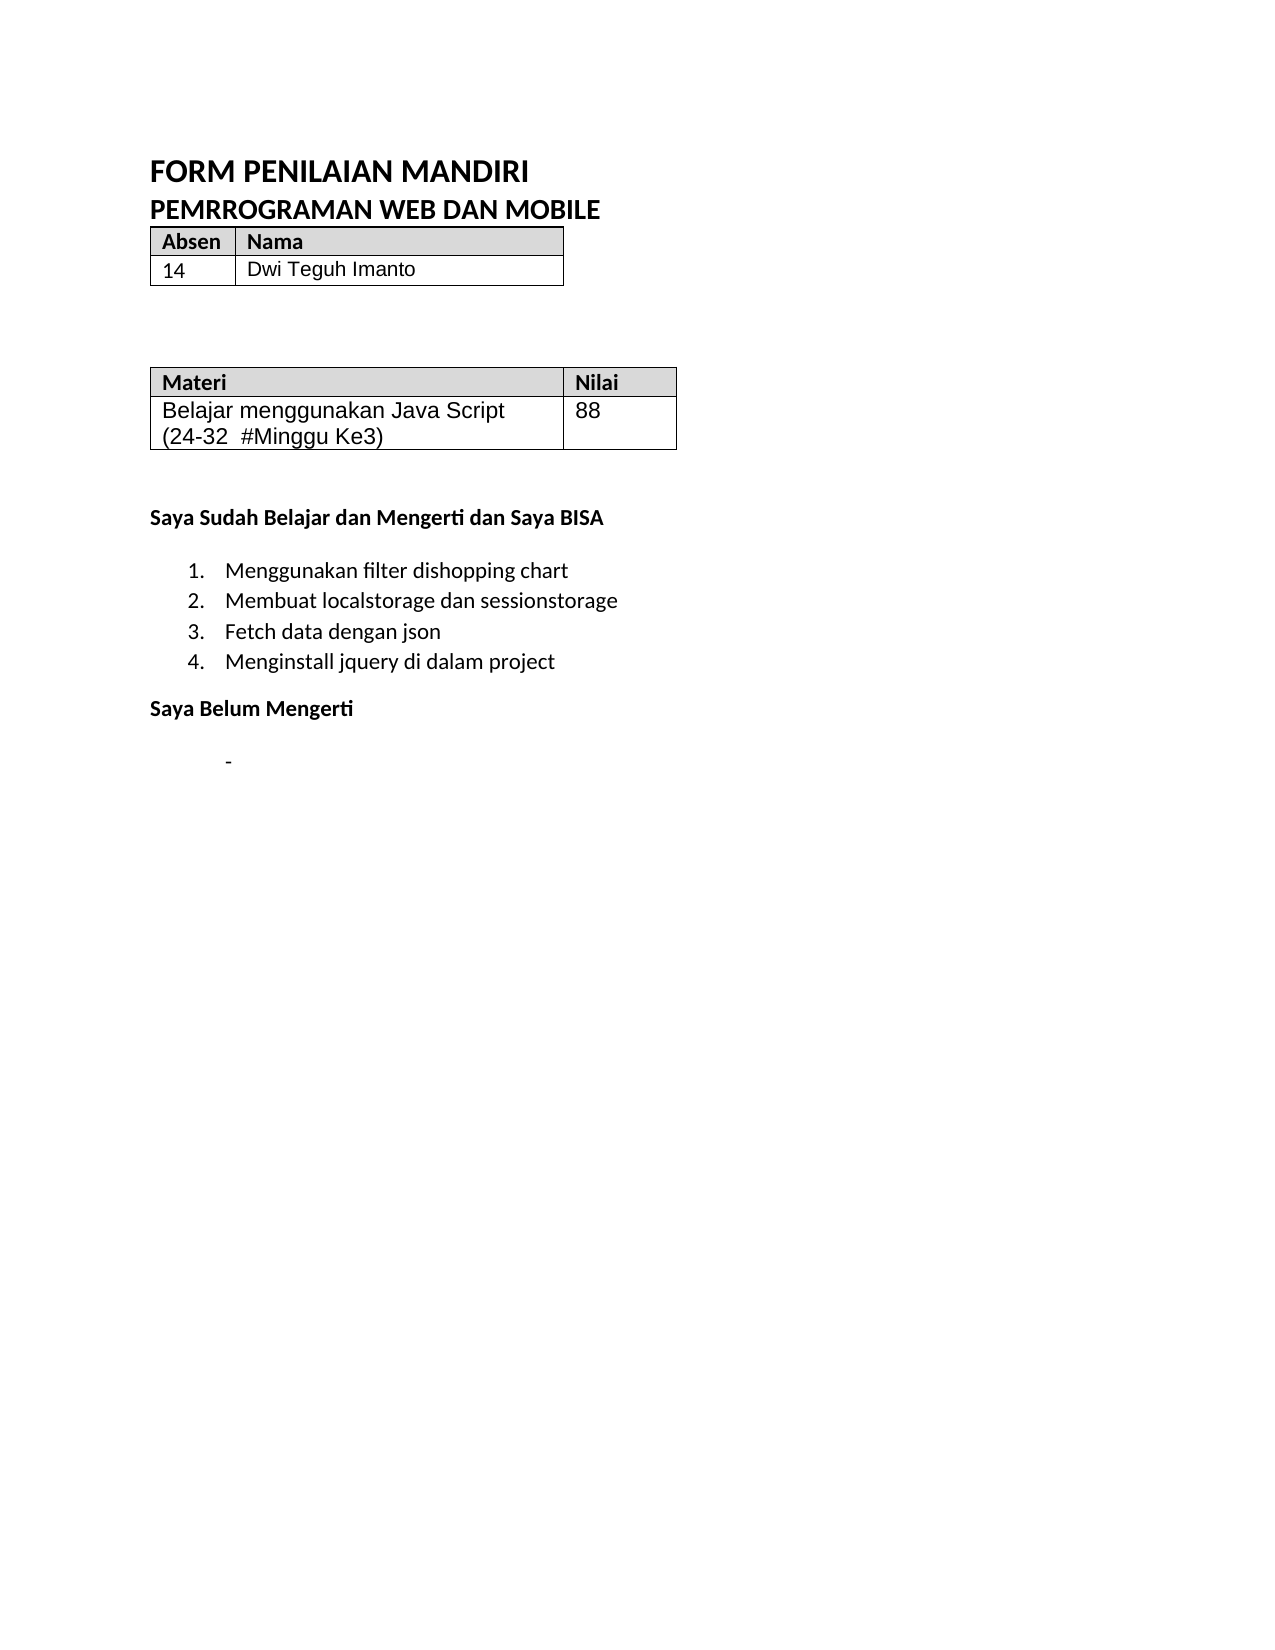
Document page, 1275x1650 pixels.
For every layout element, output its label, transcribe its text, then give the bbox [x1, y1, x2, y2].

table_header Materi [151, 368, 563, 396]
table_header Nilai [564, 368, 676, 396]
text PEMRROGRAMAN WEB DAN MOBILE [150, 191, 1125, 226]
text Saya Belum Mengerti [150, 694, 1125, 722]
text - [150, 747, 1125, 775]
text FORM PENILAIAN MANDIRI [150, 150, 1125, 191]
text Saya Sudah Belajar dan Mengerti dan Saya BISA [150, 503, 1125, 531]
list Menginstall jquery di dalam project [187, 647, 1125, 675]
table_header Absen [151, 228, 235, 255]
list Membuat localstorage dan sessionstorage [187, 587, 1125, 615]
list Fetch data dengan json [187, 617, 1125, 645]
table_cell 14 [151, 256, 235, 284]
table_cell 88 [564, 397, 676, 449]
table_header Nama [236, 228, 563, 255]
table_cell Dwi Teguh Imanto [236, 256, 563, 284]
table_cell Belajar menggunakan Java Script (24-32 #Minggu Ke3) [151, 397, 563, 449]
list Menggunakan filter dishopping chart [187, 556, 1125, 584]
